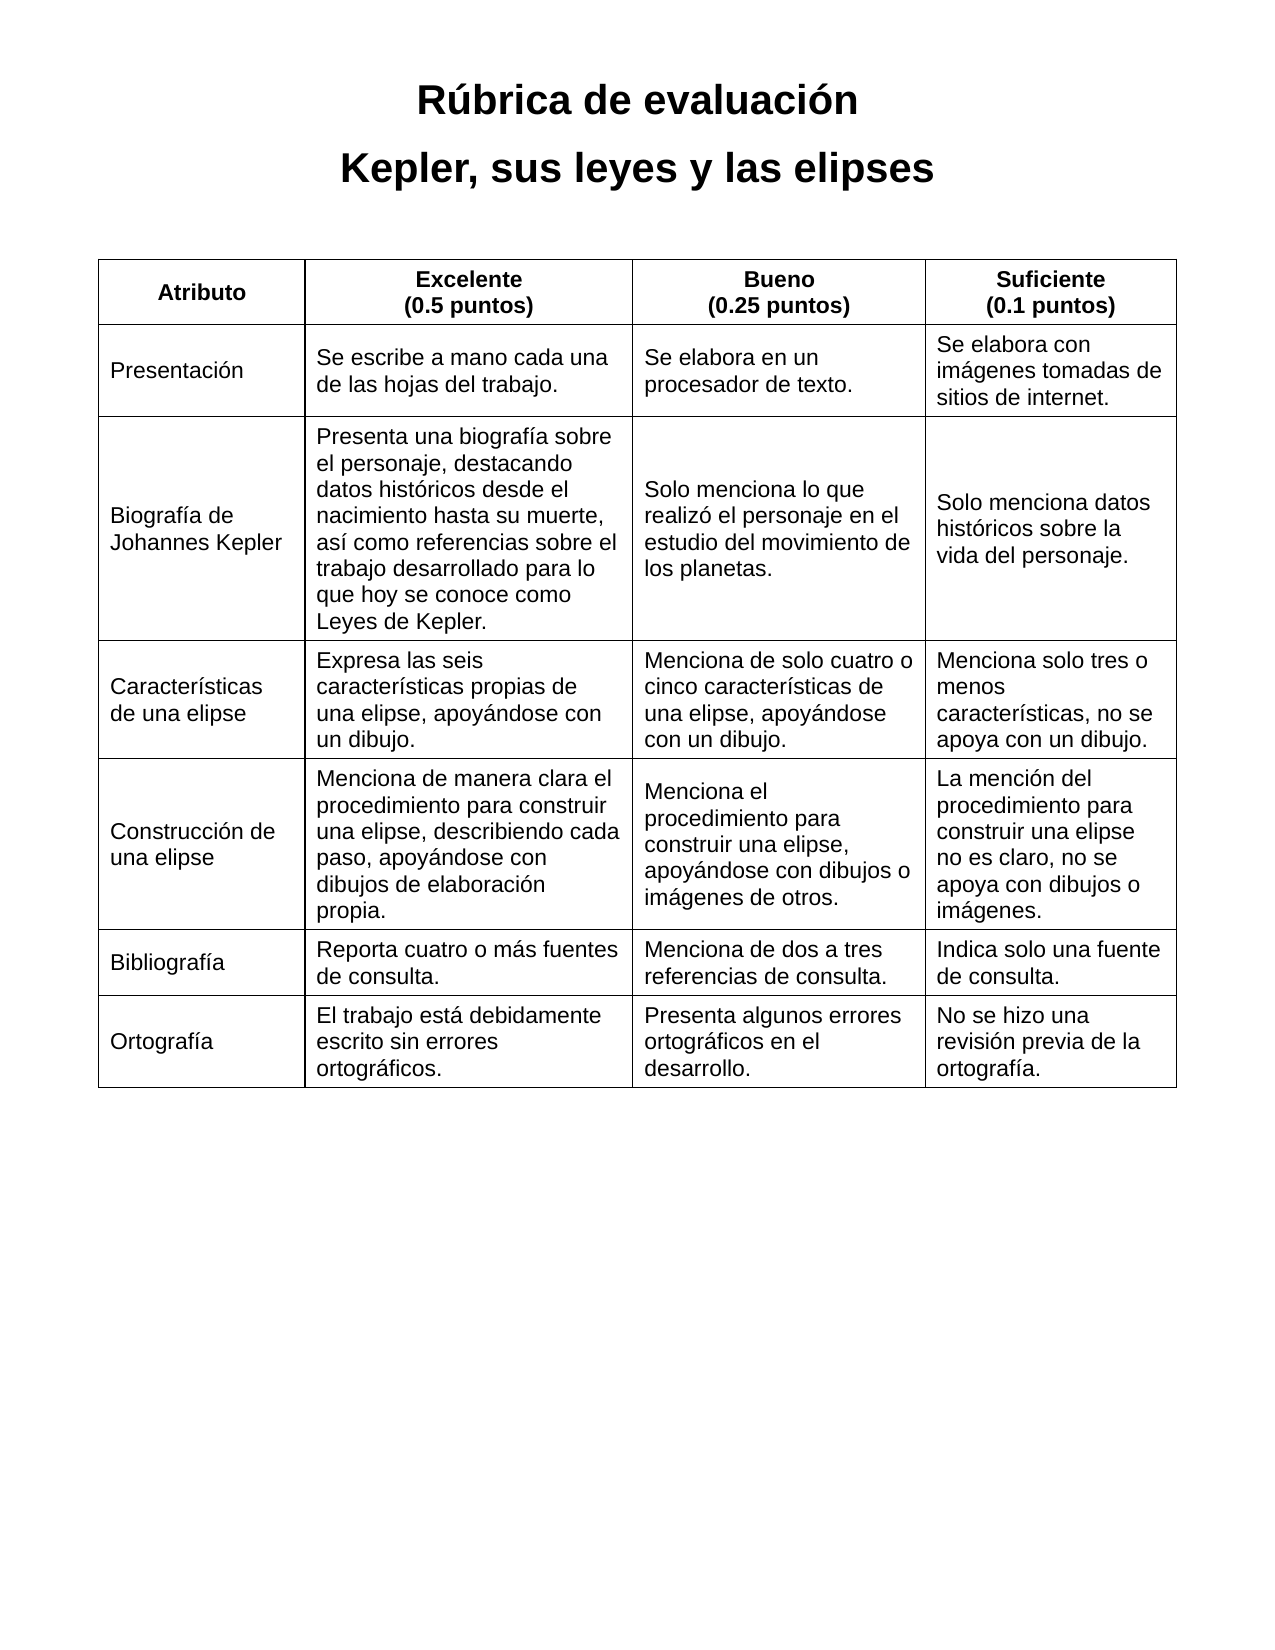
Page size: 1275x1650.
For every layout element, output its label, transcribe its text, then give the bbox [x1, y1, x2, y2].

table_cell Se escribe a mano cada una de las hojas del trabajo. [306, 325, 632, 416]
table_cell Menciona solo tres o menos características, no se apoya con un dibujo. [926, 641, 1176, 758]
table_cell Menciona de manera clara el procedimiento para construir una elipse, describiendo cada paso, apoyándose con dibujos de elaboración propia. [306, 759, 632, 929]
table_header Bueno (0.25 puntos) [633, 260, 925, 324]
table_cell Menciona de solo cuatro o cinco características de una elipse, apoyándose con un dibujo. [633, 641, 925, 758]
table_cell Se elabora con imágenes tomadas de sitios de internet. [926, 325, 1176, 416]
table_cell Características de una elipse [99, 641, 304, 758]
text Kepler, sus leyes y las elipses [75, 143, 1200, 191]
table_cell Indica solo una fuente de consulta. [926, 930, 1176, 995]
table_cell No se hizo una revisión previa de la ortografía. [926, 996, 1176, 1087]
table_cell Presenta una biografía sobre el personaje, destacando datos históricos desde el nacimiento hasta su muerte, así como referencias sobre el trabajo desarrollado para lo que hoy se conoce como Leyes de Kepler. [306, 417, 632, 640]
table_cell Bibliografía [99, 930, 304, 995]
table_cell Se elabora en un procesador de texto. [633, 325, 925, 416]
table_header Suficiente (0.1 puntos) [926, 260, 1176, 324]
table_cell La mención del procedimiento para construir una elipse no es claro, no se apoya con dibujos o imágenes. [926, 759, 1176, 929]
table_cell Menciona el procedimiento para construir una elipse, apoyándose con dibujos o imágenes de otros. [633, 759, 925, 929]
table_cell Reporta cuatro o más fuentes de consulta. [306, 930, 632, 995]
table_cell Construcción de una elipse [99, 759, 304, 929]
table_cell Biografía de Johannes Kepler [99, 417, 304, 640]
table_cell El trabajo está debidamente escrito sin errores ortográficos. [306, 996, 632, 1087]
table_cell Presentación [99, 325, 304, 416]
table_cell Menciona de dos a tres referencias de consulta. [633, 930, 925, 995]
table_cell Expresa las seis características propias de una elipse, apoyándose con un dibujo. [306, 641, 632, 758]
table_cell Presenta algunos errores ortográficos en el desarrollo. [633, 996, 925, 1087]
table_cell Ortografía [99, 996, 304, 1087]
table_cell Solo menciona datos históricos sobre la vida del personaje. [926, 417, 1176, 640]
table_cell Solo menciona lo que realizó el personaje en el estudio del movimiento de los planetas. [633, 417, 925, 640]
table_header Atributo [99, 260, 304, 324]
table_header Excelente (0.5 puntos) [306, 260, 632, 324]
text Rúbrica de evaluación [75, 75, 1200, 123]
